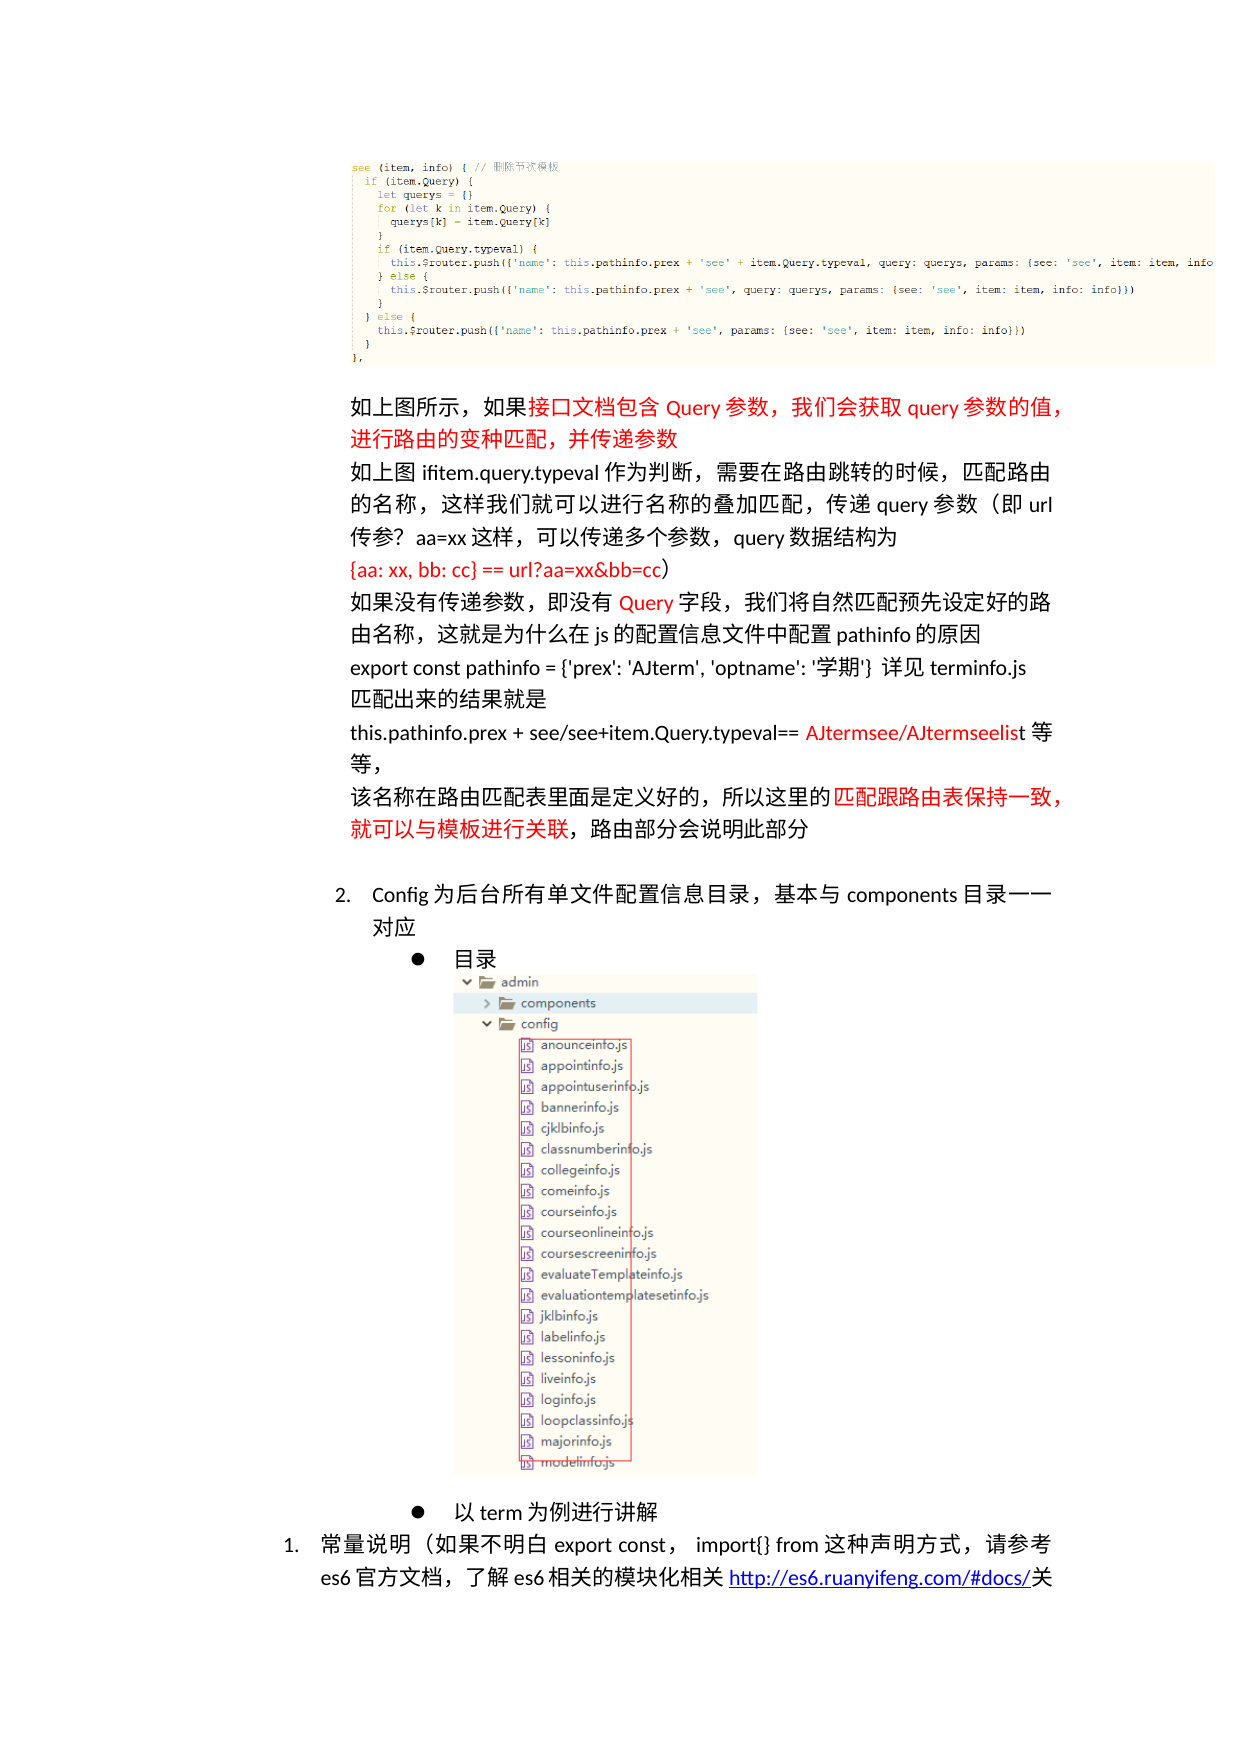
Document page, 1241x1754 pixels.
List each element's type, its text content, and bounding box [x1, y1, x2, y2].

list this.pathinfo.prex + see/see+item.Query.typeval== AJtermsee/AJtermseelist等等， [350, 714, 1053, 779]
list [283, 1527, 1053, 1592]
list 目录 [409, 942, 1053, 974]
list export const pathinfo = {'prex': 'AJterm', 'optname': '学期'} 详见terminfo.js [350, 649, 1053, 682]
list 以term为例进行讲解 [409, 1494, 1053, 1527]
list Config为后台所有单文件配置信息目录，基本与components目录一一对应 [334, 877, 1053, 942]
list 该名称在路由匹配表里面是定义好的，所以这里的匹配跟路由表保持一致，就可以与模板进行关联，路由部分会说明此部分 [350, 779, 1053, 844]
list 匹配出来的结果就是 [350, 682, 1053, 714]
list 如果没有传递参数，即没有Query字段，我们将自然匹配预先设定好的路由名称，这就是为什么在js的配置信息文件中配置pathinfo的原因 [350, 584, 1053, 649]
list {aa: xx, bb: cc} == url?aa=xx&bb=cc） [350, 552, 1053, 584]
list 如上图ifitem.query.typeval作为判断，需要在路由跳转的时候，匹配路由的名称，这样我们就可以进行名称的叠加匹配，传递query参数（即url传参？aa=xx这样，可以传递多个参数，query数据结构为 [350, 454, 1053, 552]
picture [350, 162, 1216, 365]
picture [453, 974, 758, 1476]
list 如上图所示，如果接口文档包含Query参数，我们会获取query参数的值，进行路由的变种匹配，并传递参数 [350, 389, 1053, 454]
